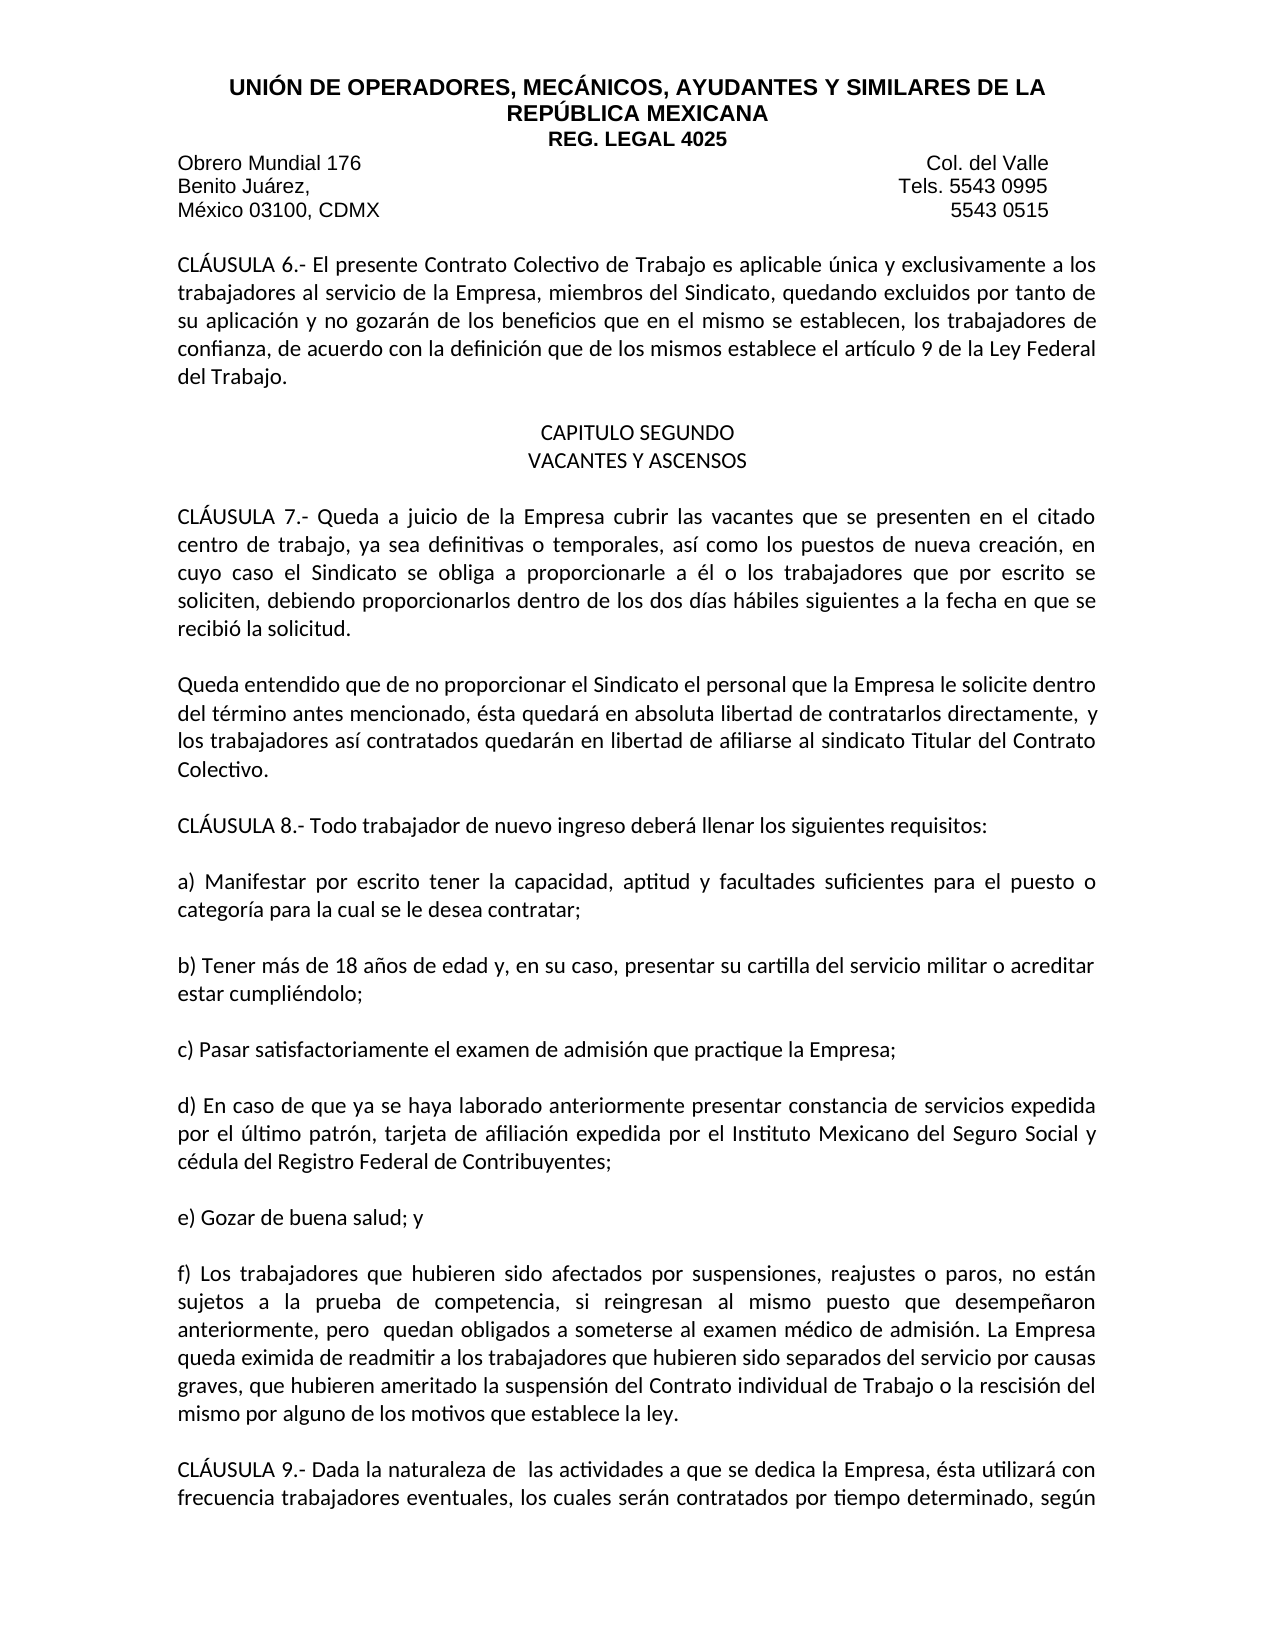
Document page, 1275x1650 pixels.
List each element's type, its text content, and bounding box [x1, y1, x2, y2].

text CLÁUSULA 6.- El presente Contrato Colectivo de Trabajo es aplicable única y exclusivamente a los trabajadores al servicio de la Empresa, miembros del Sindicato, quedando excluidos por tanto de su aplicación y no gozarán de los beneficios que en el mismo se establecen, los trabajadores de confianza, de acuerdo con la definición que de los mismos establece el artículo 9 de la Ley Federal del Trabajo. [177, 250, 1098, 390]
text Queda entendido que de no proporcionar el Sindicato el personal que la Empresa le solicite dentro del término antes mencionado, ésta quedará en absoluta libertad de contratarlos directamente, y los trabajadores así contratados quedarán en libertad de afiliarse al sindicato Titular del Contrato Colectivo. [177, 671, 1098, 783]
text a) Manifestar por escrito tener la capacidad, aptitud y facultades suficientes para el puesto o categoría para la cual se le desea contratar; [177, 867, 1098, 923]
text b) Tener más de 18 años de edad y, en su caso, presentar su cartilla del servicio militar o acreditar estar cumpliéndolo; [177, 951, 1098, 1007]
text c) Pasar satisfactoriamente el examen de admisión que practique la Empresa; [177, 1035, 1098, 1063]
text e) Gozar de buena salud; y [177, 1203, 1098, 1231]
text CLÁUSULA 8.- Todo trabajador de nuevo ingreso deberá llenar los siguientes requisitos: [177, 811, 1098, 839]
text d) En caso de que ya se haya laborado anteriormente presentar constancia de servicios expedida por el último patrón, tarjeta de afiliación expedida por el Instituto Mexicano del Seguro Social y cédula del Registro Federal de Contribuyentes; [177, 1091, 1098, 1175]
text CLÁUSULA 7.- Queda a juicio de la Empresa cubrir las vacantes que se presenten en el citado centro de trabajo, ya sea definitivas o temporales, así como los puestos de nueva creación, en cuyo caso el Sindicato se obliga a proporcionarle a él o los trabajadores que por escrito se soliciten, debiendo proporcionarlos dentro de los dos días hábiles siguientes a la fecha en que se recibió la solicitud. [177, 502, 1098, 643]
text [177, 1455, 1098, 1511]
text CAPITULO SEGUNDO [177, 418, 1098, 446]
text f) Los trabajadores que hubieren sido afectados por suspensiones, reajustes o paros, no están sujetos a la prueba de competencia, si reingresan al mismo puesto que desempeñaron anteriormente, pero quedan obligados a someterse al examen médico de admisión. La Empresa queda eximida de readmitir a los trabajadores que hubieren sido separados del servicio por causas graves, que hubieren ameritado la suspensión del Contrato individual de Trabajo o la rescisión del mismo por alguno de los motivos que establece la ley. [177, 1259, 1098, 1427]
text VACANTES Y ASCENSOS [177, 446, 1098, 474]
